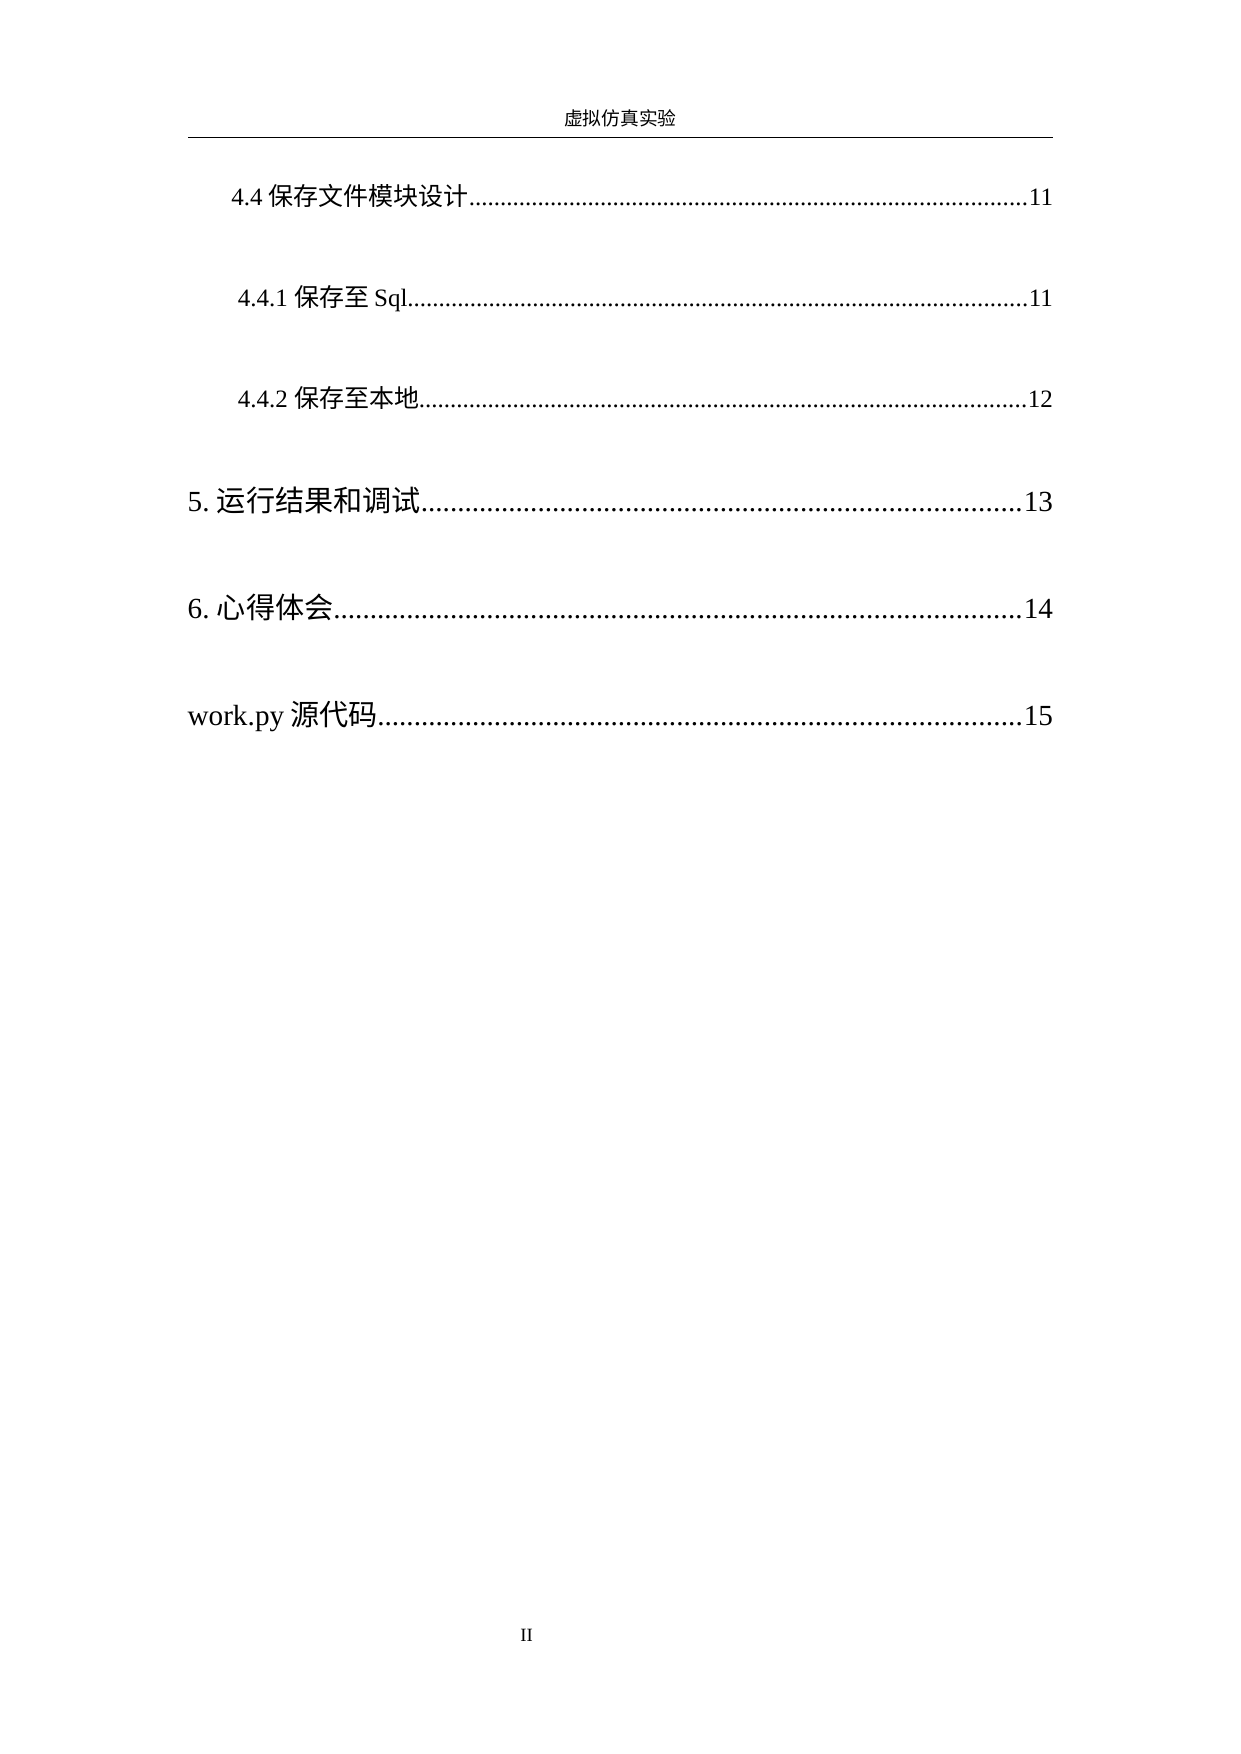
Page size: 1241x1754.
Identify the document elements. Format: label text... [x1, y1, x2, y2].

text 5. 运行结果和调试 13 [187, 466, 1053, 531]
text work.py源代码 15 [187, 680, 1053, 745]
text 6. 心得体会 14 [187, 573, 1053, 638]
text 4.4.1 保存至Sql 11 [187, 263, 1053, 328]
text 4.4 保存文件模块设计 11 [231, 162, 1053, 227]
text 4.4.2 保存至本地 12 [187, 364, 1053, 429]
